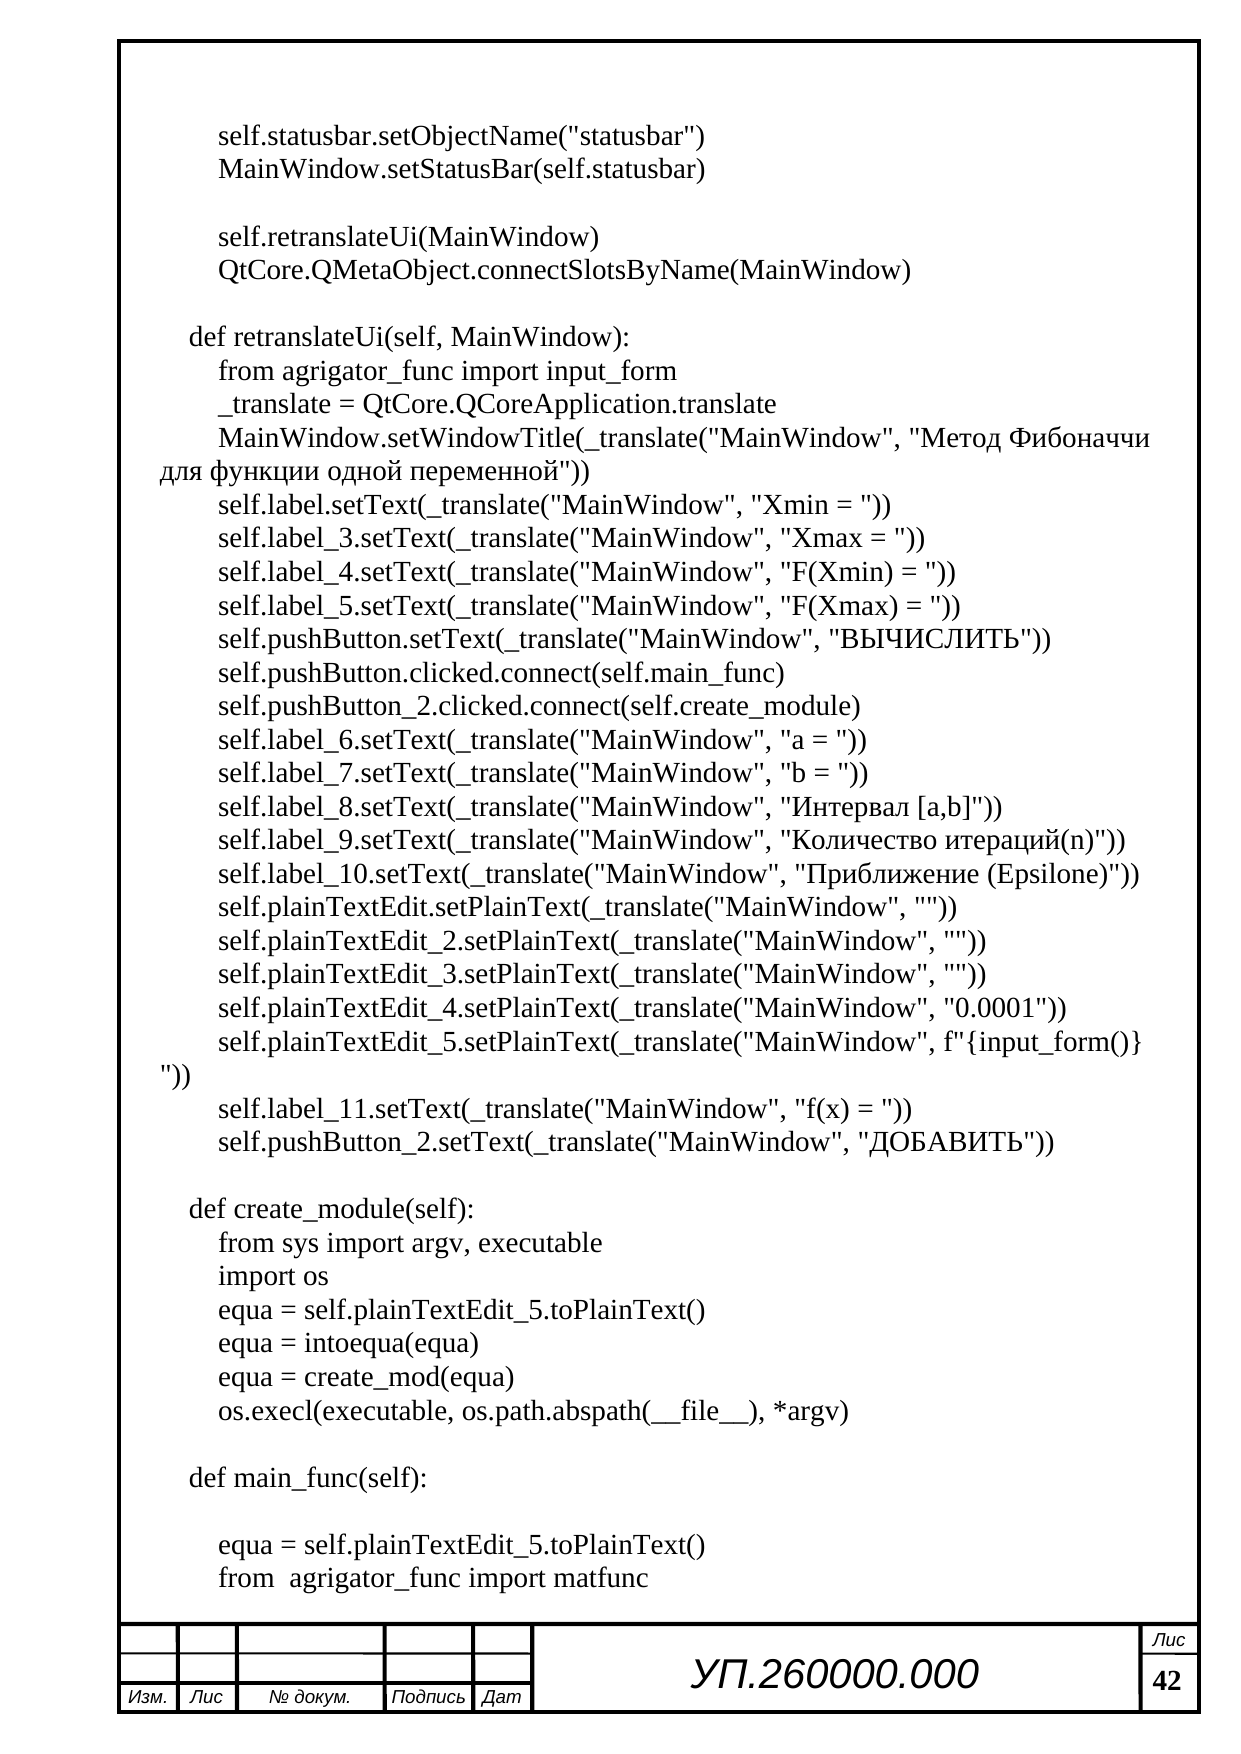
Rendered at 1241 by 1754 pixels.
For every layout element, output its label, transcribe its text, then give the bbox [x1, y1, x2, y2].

text self.label.setText(_translate("MainWindow", "Xmin = ")) [159, 487, 1152, 521]
text self.label_6.setText(_translate("MainWindow", "a = ")) [159, 722, 1152, 755]
text QtCore.QMetaObject.connectSlotsByName(MainWindow) [159, 252, 1152, 286]
text os.execl(executable, os.path.abspath(__file__), *argv) [159, 1393, 1152, 1426]
text self.pushButton_2.clicked.connect(self.create_module) [159, 688, 1152, 722]
text from agrigator_func import input_form [159, 353, 1152, 386]
text equa = create_mod(equa) [159, 1359, 1152, 1393]
text self.pushButton.setText(_translate("MainWindow", "ВЫЧИСЛИТЬ")) [159, 621, 1152, 655]
text self.label_8.setText(_translate("MainWindow", "Интервал [а,b]")) [159, 789, 1152, 822]
text MainWindow.setStatusBar(self.statusbar) [159, 152, 1152, 185]
text equa = self.plainTextEdit_5.toPlainText() [159, 1292, 1152, 1326]
text self.plainTextEdit_2.setPlainText(_translate("MainWindow", "")) [159, 923, 1152, 957]
text import os [159, 1258, 1152, 1292]
text equa = self.plainTextEdit_5.toPlainText() [159, 1527, 1152, 1560]
text MainWindow.setWindowTitle(_translate("MainWindow", "Метод Фибоначчи для функции одной переменной")) [159, 420, 1152, 487]
text def retranslateUi(self, MainWindow): [159, 319, 1152, 353]
text self.statusbar.setObjectName("statusbar") [159, 118, 1152, 152]
text self.plainTextEdit.setPlainText(_translate("MainWindow", "")) [159, 889, 1152, 923]
text self.label_10.setText(_translate("MainWindow", "Приближение (Epsilone)")) [159, 856, 1152, 889]
text self.label_7.setText(_translate("MainWindow", "b = ")) [159, 755, 1152, 789]
text self.pushButton_2.setText(_translate("MainWindow", "ДОБАВИТЬ")) [159, 1124, 1152, 1158]
text self.plainTextEdit_5.setPlainText(_translate("MainWindow", f"{input_form()}")) [159, 1024, 1152, 1091]
text self.plainTextEdit_4.setPlainText(_translate("MainWindow", "0.0001")) [159, 990, 1152, 1024]
text self.retranslateUi(MainWindow) [159, 219, 1152, 252]
text self.label_4.setText(_translate("MainWindow", "F(Xmin) = ")) [159, 554, 1152, 588]
text from sys import argv, executable [159, 1225, 1152, 1258]
text self.label_3.setText(_translate("MainWindow", "Xmax = ")) [159, 521, 1152, 554]
text equa = intoequa(equa) [159, 1326, 1152, 1359]
text self.label_5.setText(_translate("MainWindow", "F(Xmax) = ")) [159, 588, 1152, 621]
text self.plainTextEdit_3.setPlainText(_translate("MainWindow", "")) [159, 957, 1152, 990]
text self.label_11.setText(_translate("MainWindow", "f(x) = ")) [159, 1091, 1152, 1124]
text from agrigator_func import matfunc [159, 1560, 1152, 1594]
text _translate = QtCore.QCoreApplication.translate [159, 386, 1152, 420]
text def main_func(self): [159, 1460, 1152, 1493]
text def create_module(self): [159, 1191, 1152, 1225]
text self.label_9.setText(_translate("MainWindow", "Количество итераций(n)")) [159, 822, 1152, 856]
text self.pushButton.clicked.connect(self.main_func) [159, 655, 1152, 688]
